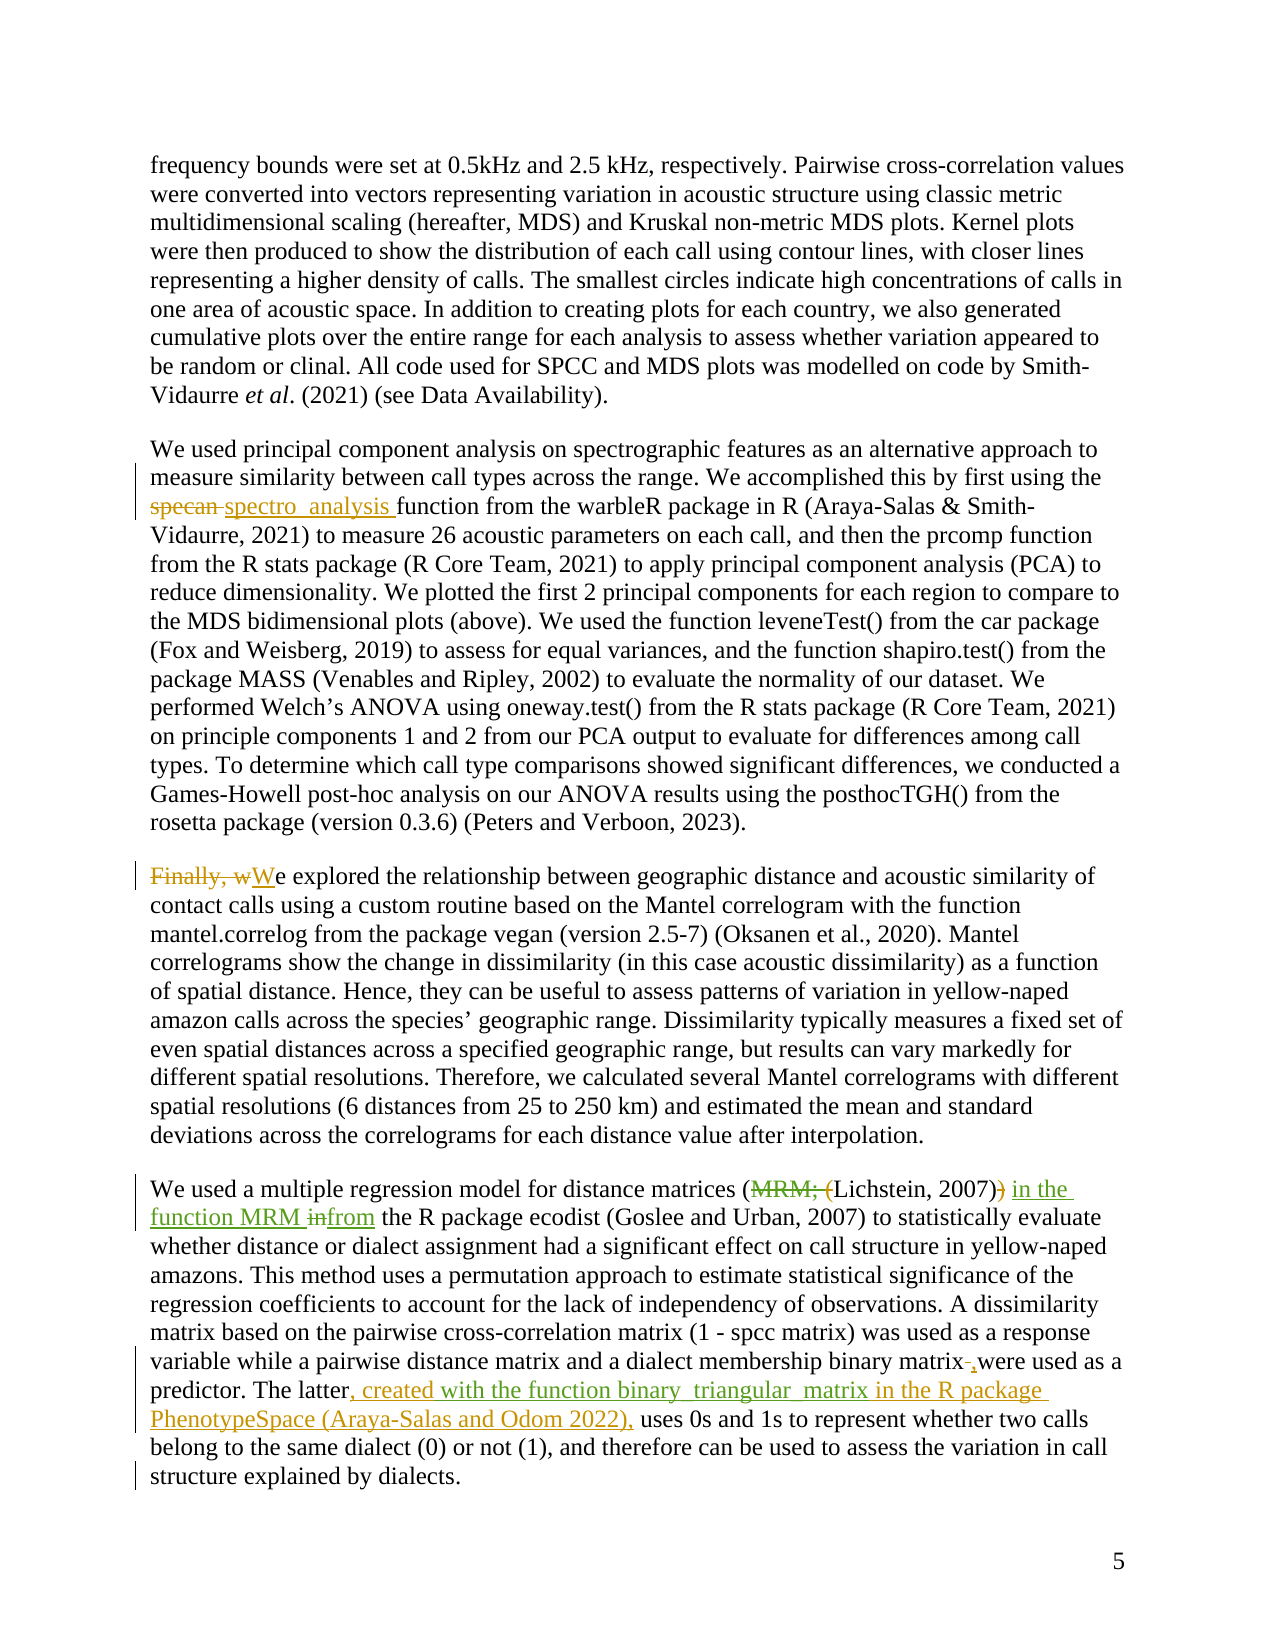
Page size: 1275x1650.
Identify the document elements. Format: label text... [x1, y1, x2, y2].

text We used a multiple regression model for distance matrices (Lichstein, 2007) the R package ecodist (Goslee and Urban, 2007) to statistically evaluate whether distance or dialect assignment had a significant effect on call structure in yellow-naped amazons. This method uses a permutation approach to estimate statistical significance of the regression coefficients to account for the lack of independency of observations. A dissimilarity matrix based on the pairwise cross-correlation matrix (1 - spcc matrix) was used as a response variable while a pairwise distance matrix and a dialect membership binary matrixwere used as a predictor. The latter uses 0s and 1s to represent whether two calls belong to the same dialect (0) or not (1), and therefore can be used to assess the variation in call structure explained by dialects. [150, 1174, 1125, 1490]
text We used principal component analysis on spectrographic features as an alternative approach to measure similarity between call types across the range. We accomplished this by first using the function from the warbleR package in R (Araya-Salas & Smith-Vidaurre, 2021) to measure 26 acoustic parameters on each call, and then the prcomp function from the R stats package (R Core Team, 2021) to apply principal component analysis (PCA) to reduce dimensionality. We plotted the first 2 principal components for each region to compare to the MDS bidimensional plots (above). We used the function leveneTest() from the car package (Fox and Weisberg, 2019) to assess for equal variances, and the function shapiro.test() from the package MASS (Venables and Ripley, 2002) to evaluate the normality of our dataset. We performed Welch’s ANOVA using oneway.test() from the R stats package (R Core Team, 2021) on principle components 1 and 2 from our PCA output to evaluate for differences among call types. To determine which call type comparisons showed significant differences, we conducted a Games-Howell post-hoc analysis on our ANOVA results using the posthocTGH() from the rosetta package (version 0.3.6) (Peters and Verboon, 2023). [150, 434, 1125, 836]
text e explored the relationship between geographic distance and acoustic similarity of contact calls using a custom routine based on the Mantel correlogram with the function mantel.correlog from the package vegan (version 2.5-7) (Oksanen et al., 2020). Mantel correlograms show the change in dissimilarity (in this case acoustic dissimilarity) as a function of spatial distance. Hence, they can be useful to assess patterns of variation in yellow-naped amazon calls across the species’ geographic range. Dissimilarity typically measures a fixed set of even spatial distances across a specified geographic range, but results can vary markedly for different spatial resolutions. Therefore, we calculated several Mantel correlograms with different spatial resolutions (6 distances from 25 to 250 km) and estimated the mean and standard deviations across the correlograms for each distance value after interpolation. [150, 861, 1125, 1149]
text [150, 150, 1125, 409]
